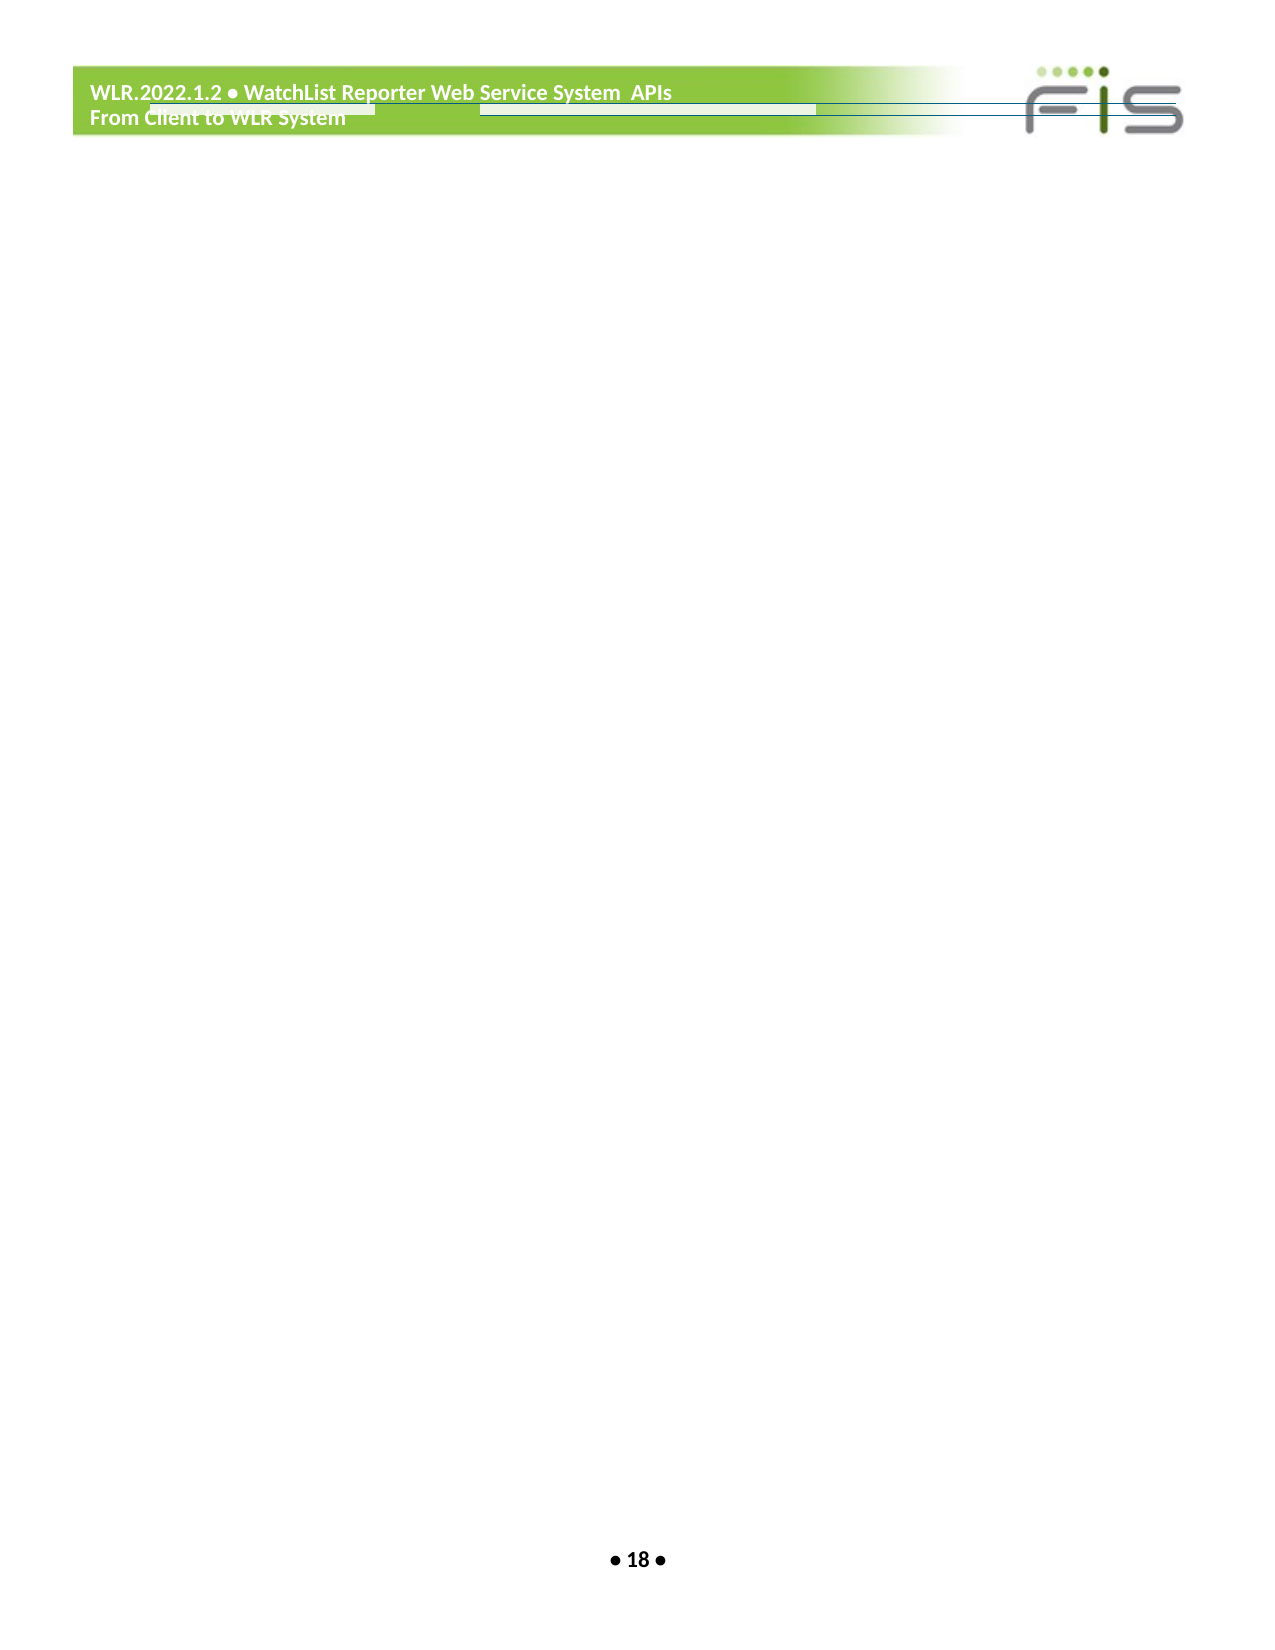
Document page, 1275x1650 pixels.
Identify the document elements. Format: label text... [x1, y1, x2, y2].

picture [73, 65, 1185, 138]
